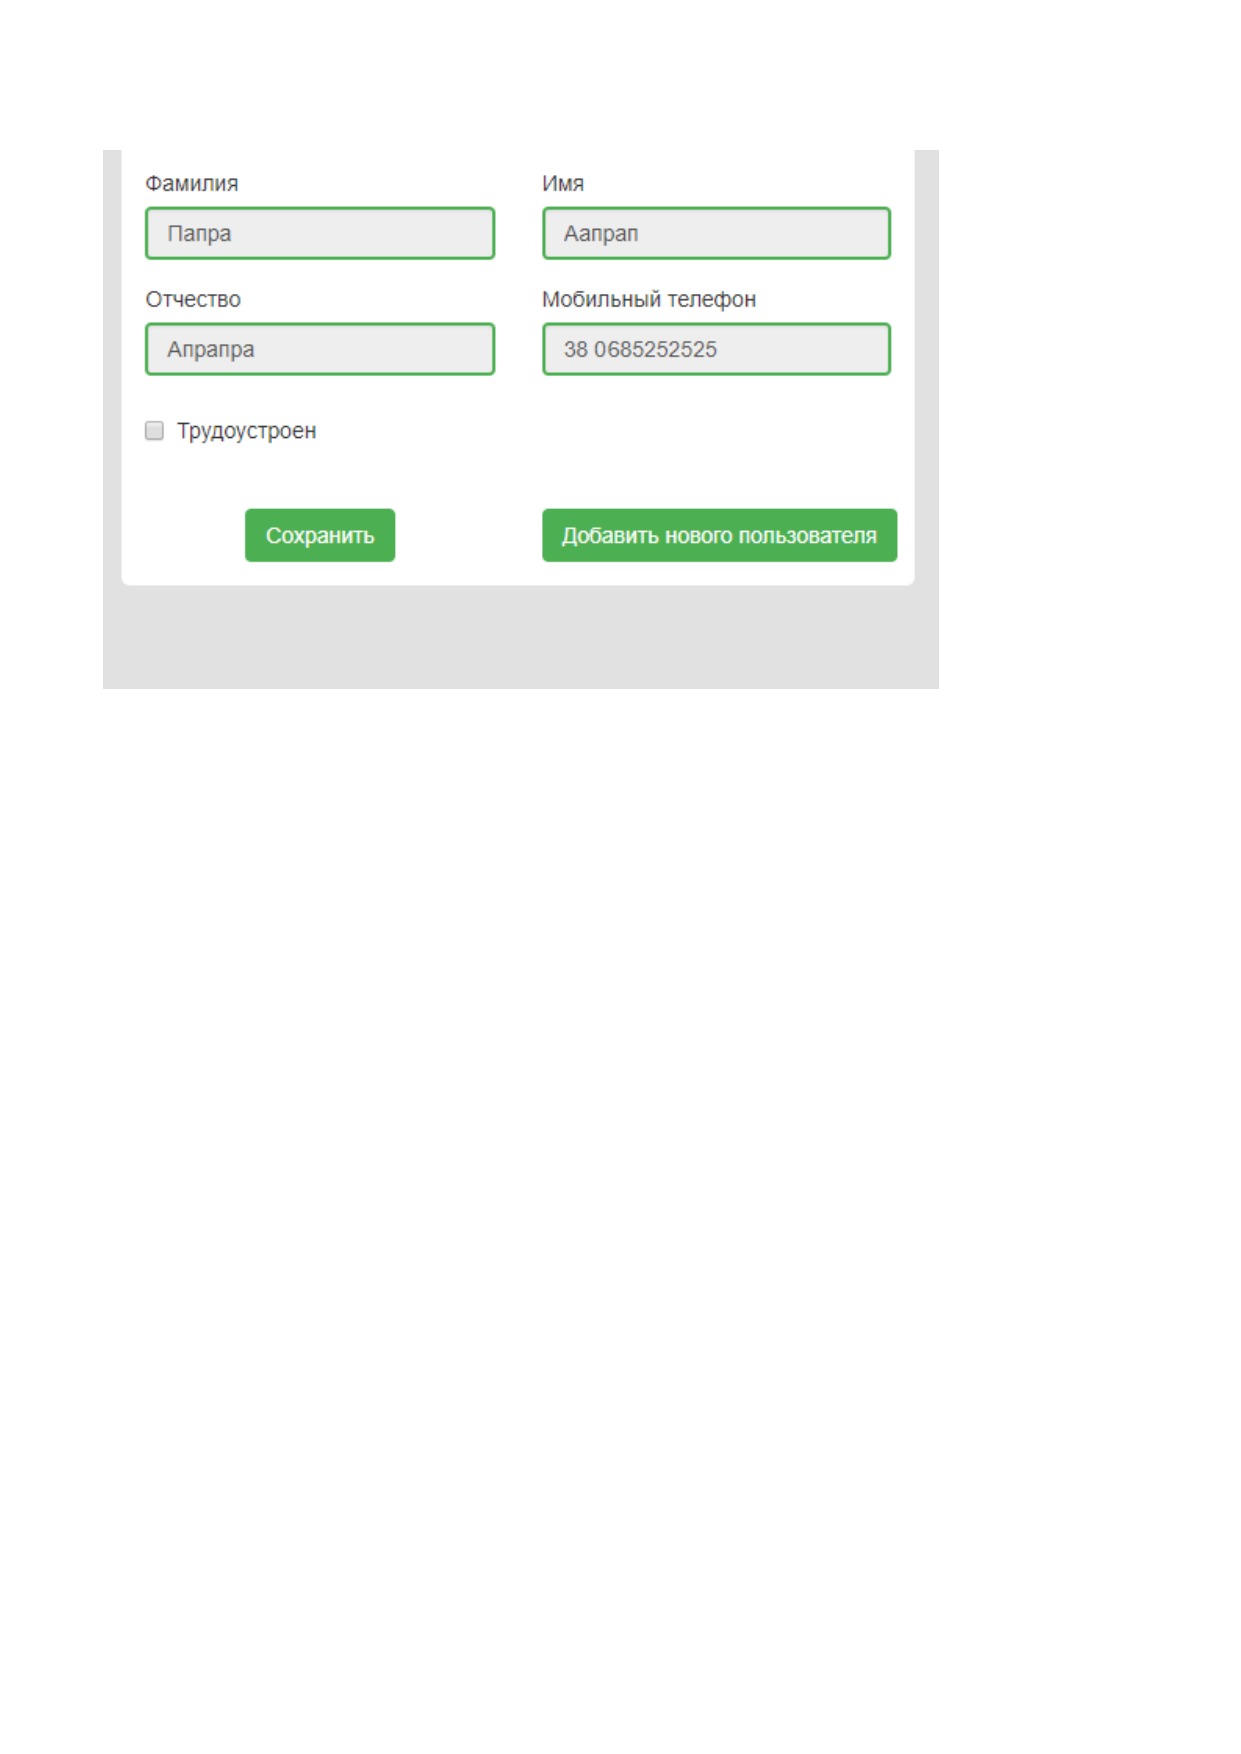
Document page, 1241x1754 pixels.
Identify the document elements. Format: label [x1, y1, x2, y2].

picture [103, 150, 939, 689]
